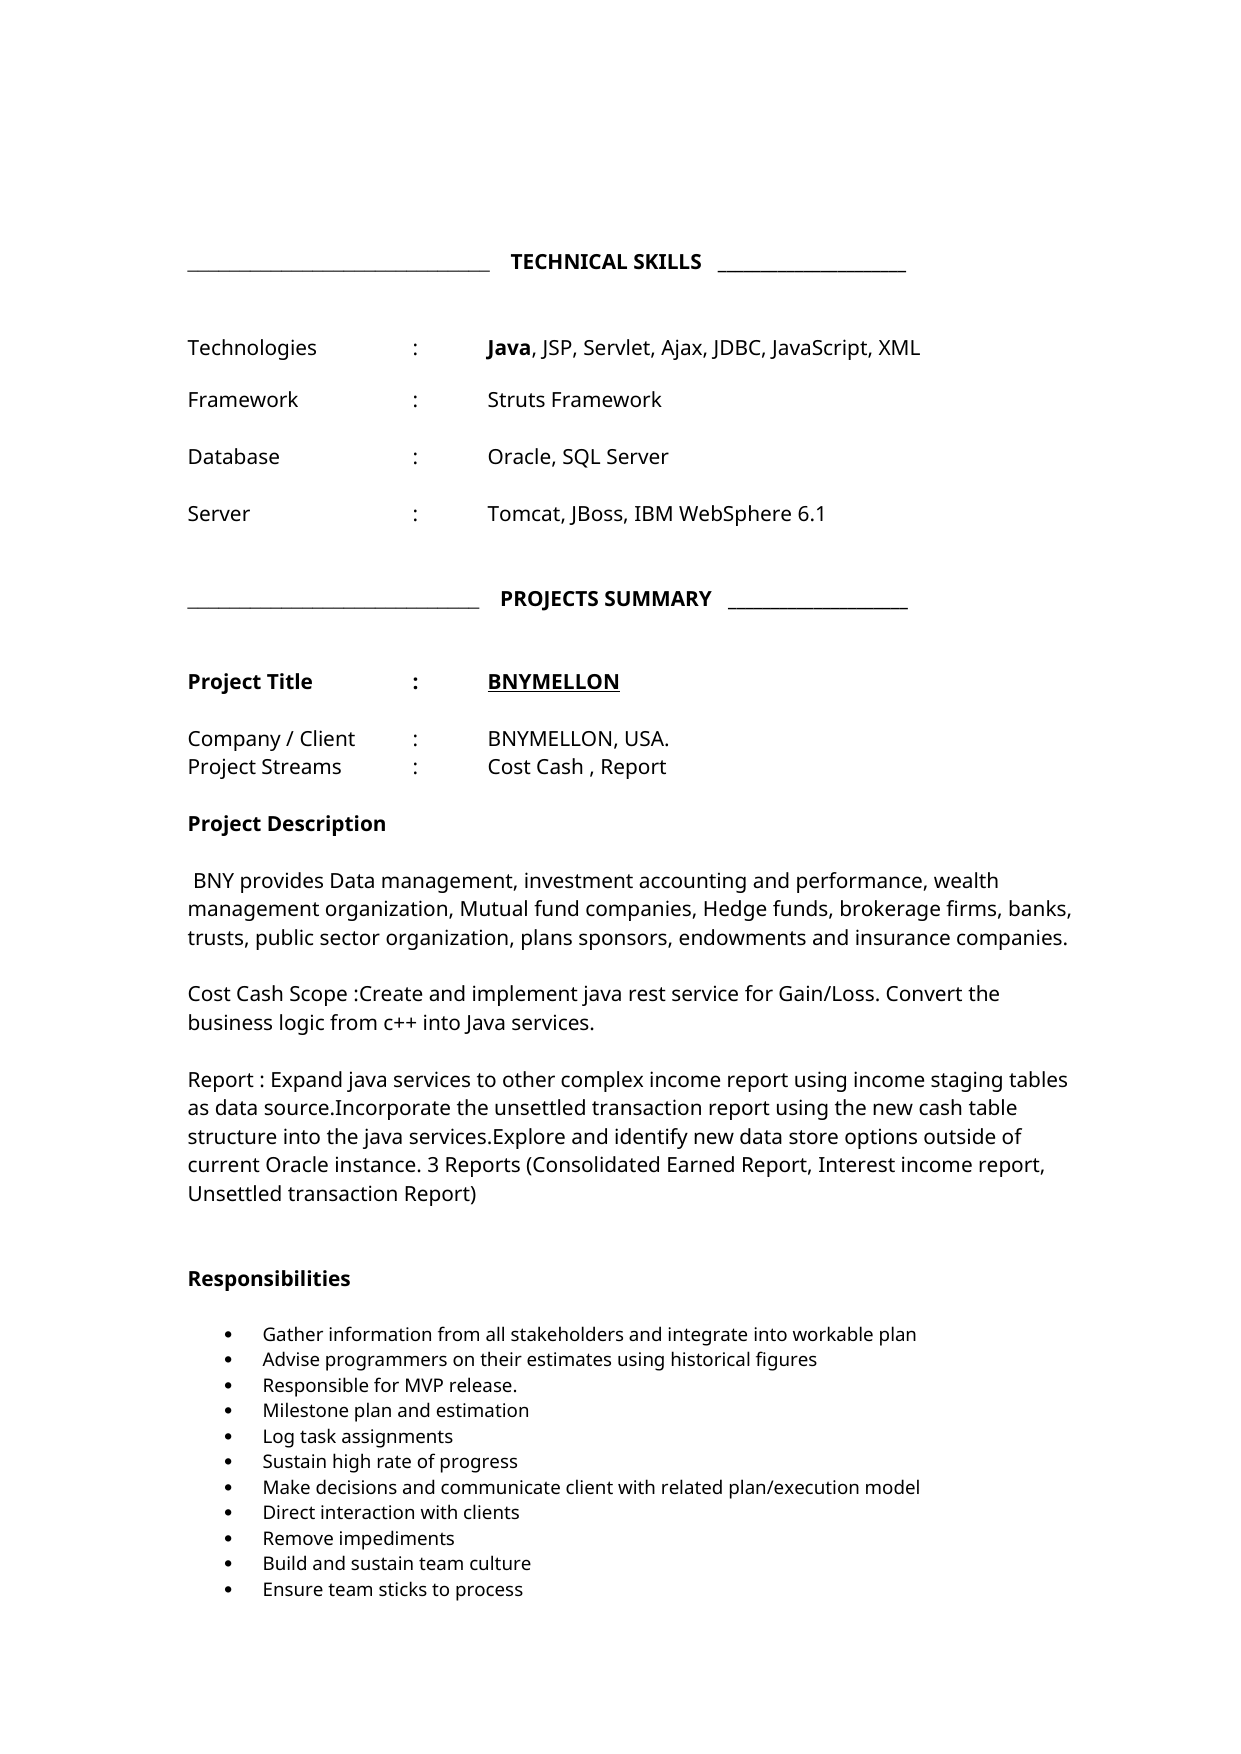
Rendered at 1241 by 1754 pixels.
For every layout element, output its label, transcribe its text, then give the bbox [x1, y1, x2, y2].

list Milestone plan and estimation [225, 1397, 1090, 1423]
text _____________________________ TECHNICAL SKILLS ______________________ [187, 247, 1090, 276]
list Advise programmers on their estimates using historical figures [225, 1346, 1090, 1372]
text Responsibilities [187, 1264, 1090, 1292]
text Company / Client : BNYMELLON, USA. [187, 724, 1090, 752]
text Project Title : BNYMELLON [187, 667, 1090, 695]
list Ensure team sticks to process [225, 1576, 1090, 1602]
text Technologies : Java, JSP, Servlet, Ajax, JDBC, JavaScript, XML [187, 333, 1090, 361]
list Log task assignments [225, 1423, 1090, 1448]
text Project Streams : Cost Cash , Report [187, 752, 1090, 781]
text Database : Oracle, SQL Server [187, 442, 1090, 471]
list Build and sustain team culture [225, 1551, 1090, 1576]
list Sustain high rate of progress [225, 1448, 1090, 1474]
list Make decisions and communicate client with related plan/execution model [225, 1474, 1090, 1499]
text Cost Cash Scope :Create and implement java rest service for Gain/Loss. Convert the business logic from c++ into Java services. [187, 979, 1090, 1036]
text ____________________________ PROJECTS SUMMARY _____________________ [187, 584, 1090, 613]
text Project Description [187, 809, 1090, 837]
list Gather information from all stakeholders and integrate into workable plan [225, 1321, 1090, 1346]
text BNY provides Data management, investment accounting and performance, wealth management organization, Mutual fund companies, Hedge funds, brokerage firms, banks, trusts, public sector organization, plans sponsors, endowments and insurance companies. [187, 866, 1090, 951]
list Remove impediments [225, 1525, 1090, 1551]
list Direct interaction with clients [225, 1499, 1090, 1525]
text Report : Expand java services to other complex income report using income staging tables as data source.Incorporate the unsettled transaction report using the new cash table structure into the java services.Explore and identify new data store options outside of current Oracle instance. 3 Reports (Consolidated Earned Report, Interest income report, Unsettled transaction Report) [187, 1065, 1090, 1207]
list Responsible for MVP release. [225, 1372, 1090, 1397]
text Framework : Struts Framework [187, 385, 1090, 414]
text Server : Tomcat, JBoss, IBM WebSphere 6.1 [187, 499, 1090, 527]
